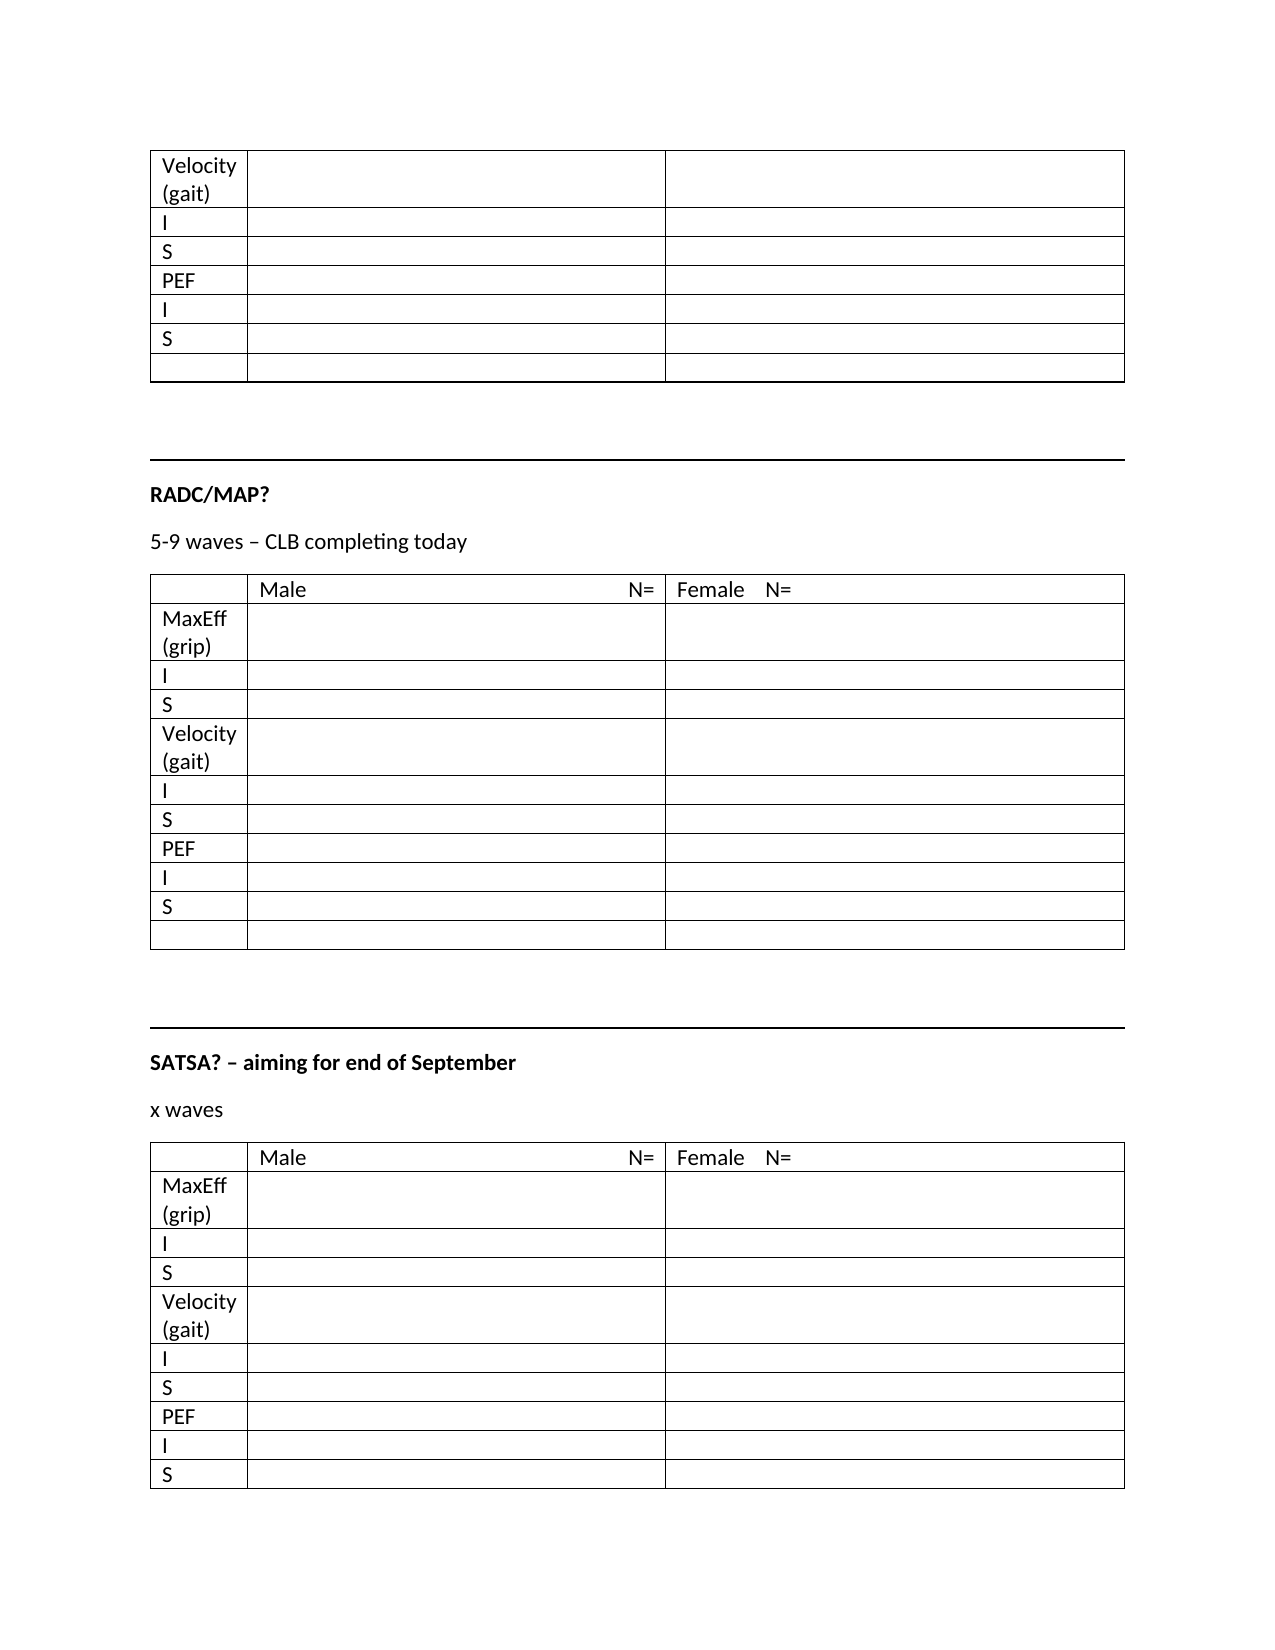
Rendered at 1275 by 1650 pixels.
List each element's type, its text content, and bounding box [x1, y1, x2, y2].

table_header Female N= [666, 575, 1124, 603]
table_cell I [151, 208, 247, 236]
table_header Male N= [248, 1143, 665, 1171]
table_cell MaxEff (grip) [151, 1172, 247, 1228]
table_cell [248, 690, 665, 718]
table_cell [151, 354, 247, 381]
table_cell [666, 863, 1124, 891]
table_cell Velocity (gait) [151, 151, 247, 207]
table_cell [248, 1460, 665, 1488]
table_cell [248, 354, 665, 381]
table_cell [666, 892, 1124, 920]
table_cell S [151, 892, 247, 920]
table_cell [248, 1287, 665, 1343]
table_header Female N= [666, 1143, 1124, 1171]
table_cell [666, 266, 1124, 294]
table_cell [248, 863, 665, 891]
table_cell [248, 151, 665, 207]
table_cell Velocity (gait) [151, 1287, 247, 1343]
table_cell S [151, 1373, 247, 1401]
table_cell PEF [151, 834, 247, 862]
table_header [151, 575, 247, 603]
table_cell [248, 604, 665, 660]
table_cell [248, 295, 665, 323]
table_cell S [151, 237, 247, 265]
text x waves [150, 1095, 1125, 1123]
table_cell [666, 604, 1124, 660]
table_header Male N= [248, 575, 665, 603]
table_cell [666, 295, 1124, 323]
table_cell [666, 1229, 1124, 1257]
table_cell I [151, 863, 247, 891]
table_cell [248, 719, 665, 775]
table_header [151, 1143, 247, 1171]
table_cell [666, 1344, 1124, 1372]
text RADC/MAP? [150, 480, 1125, 508]
table_cell [666, 661, 1124, 689]
table_cell [248, 776, 665, 804]
table_cell [666, 1373, 1124, 1401]
table_cell [666, 1402, 1124, 1430]
table_cell I [151, 776, 247, 804]
table_cell [248, 834, 665, 862]
table_cell S [151, 1460, 247, 1488]
table_cell [248, 1258, 665, 1286]
table_cell [666, 1258, 1124, 1286]
table_cell [666, 151, 1124, 207]
table_cell [248, 1431, 665, 1459]
table_cell [666, 237, 1124, 265]
table_cell [248, 661, 665, 689]
table_cell [248, 1229, 665, 1257]
table_cell PEF [151, 266, 247, 294]
text 5-9 waves – CLB completing today [150, 527, 1125, 555]
table_cell [666, 1287, 1124, 1343]
table_cell [248, 1402, 665, 1430]
table_cell [248, 208, 665, 236]
table_cell [248, 1373, 665, 1401]
table_cell [248, 324, 665, 352]
table_cell [248, 266, 665, 294]
table_cell S [151, 324, 247, 352]
table_cell [666, 776, 1124, 804]
table_cell [151, 921, 247, 949]
table_cell S [151, 805, 247, 833]
table_cell [666, 1172, 1124, 1228]
text SATSA? – aiming for end of September [150, 1048, 1125, 1076]
table_cell [666, 834, 1124, 862]
table_cell MaxEff (grip) [151, 604, 247, 660]
table_cell [248, 237, 665, 265]
table_cell S [151, 1258, 247, 1286]
table_cell [666, 921, 1124, 949]
table_cell [248, 1344, 665, 1372]
table_cell [666, 1460, 1124, 1488]
table_cell I [151, 1229, 247, 1257]
table_cell PEF [151, 1402, 247, 1430]
table_cell [666, 690, 1124, 718]
table_cell Velocity (gait) [151, 719, 247, 775]
table_cell [666, 208, 1124, 236]
table_cell [248, 892, 665, 920]
table_cell [666, 805, 1124, 833]
table_cell I [151, 661, 247, 689]
table_cell [666, 1431, 1124, 1459]
table_cell I [151, 1431, 247, 1459]
table_cell [666, 354, 1124, 381]
table_cell [666, 719, 1124, 775]
table_cell I [151, 1344, 247, 1372]
table_cell [248, 805, 665, 833]
table_cell S [151, 690, 247, 718]
table_cell [666, 324, 1124, 352]
table_cell [248, 921, 665, 949]
table_cell [248, 1172, 665, 1228]
table_cell I [151, 295, 247, 323]
